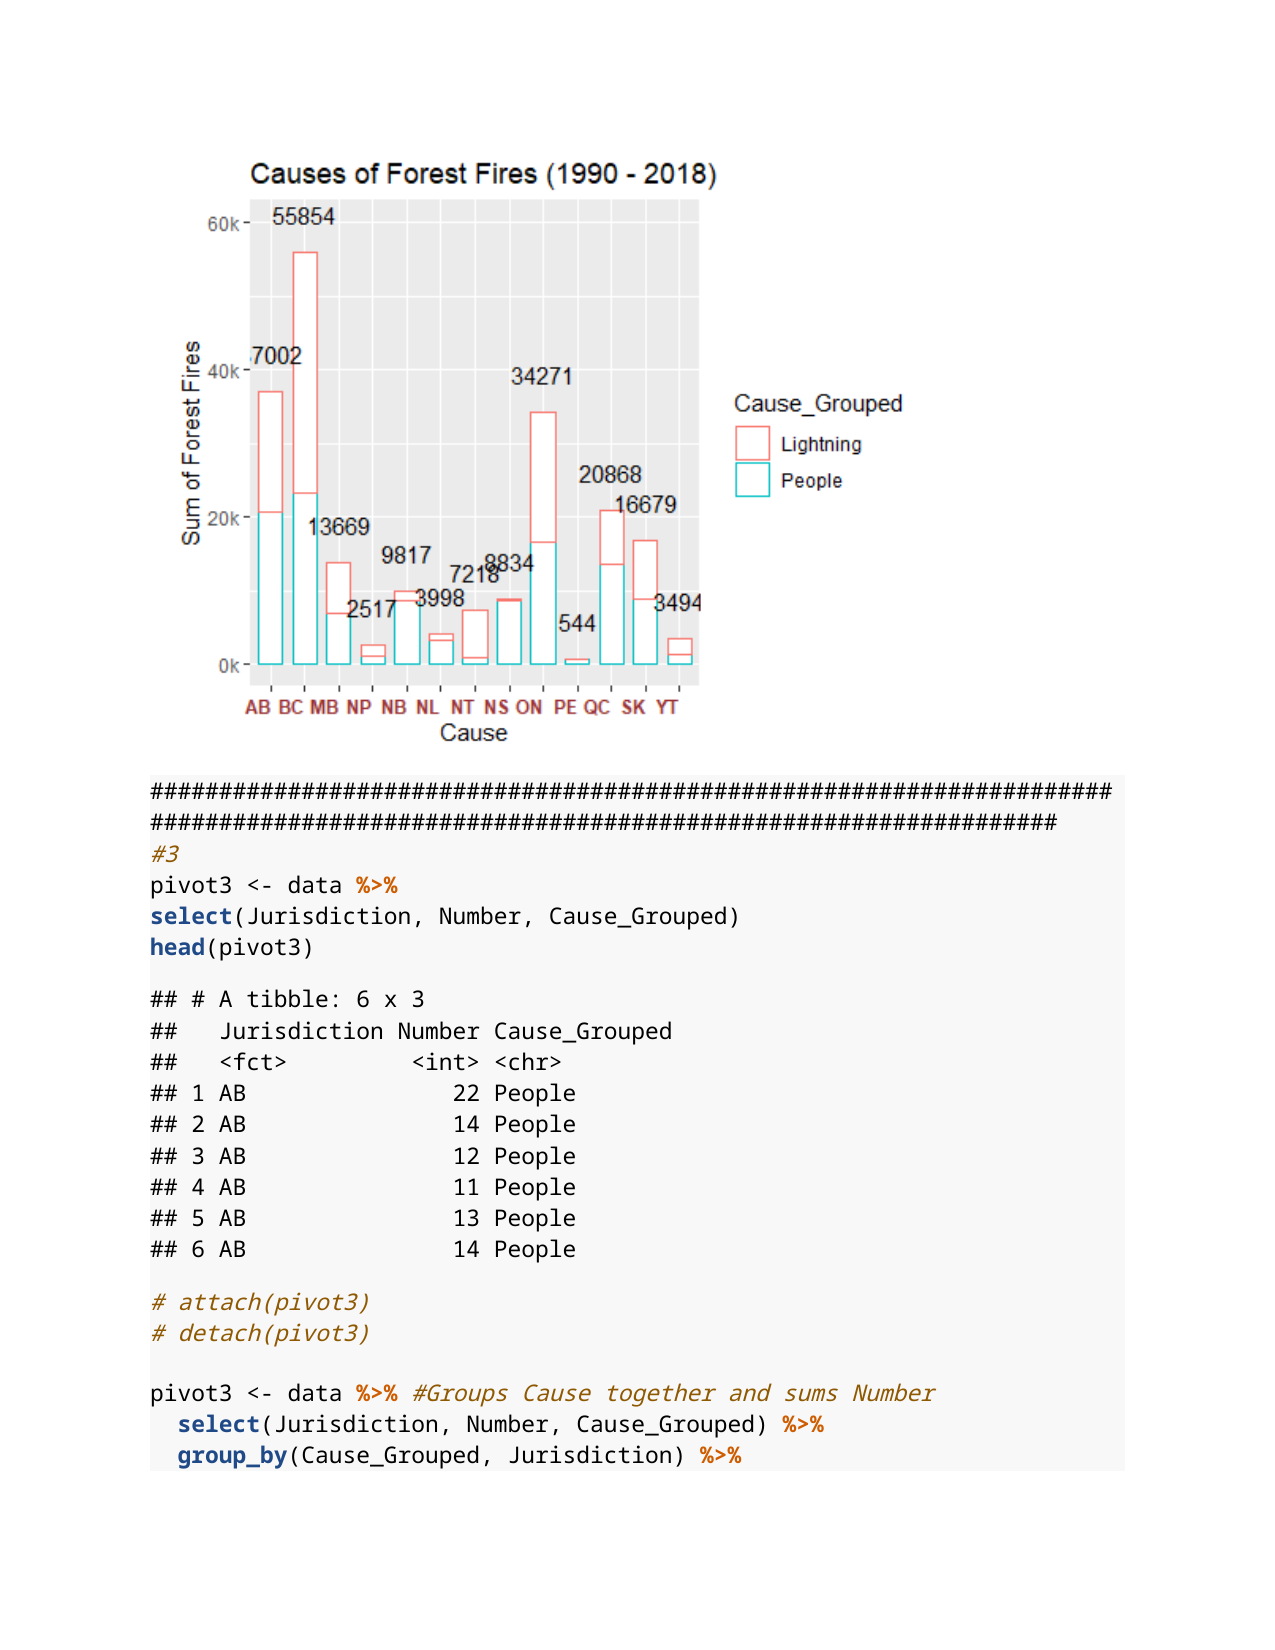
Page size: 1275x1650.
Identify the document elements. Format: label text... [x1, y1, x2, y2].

text ######################################################################################################################################## #3 pivot3 <- data %>% select(Jurisdiction, Number, Cause_Grouped) head(pivot3) [177, 775, 1125, 963]
picture [168, 150, 927, 757]
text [150, 1286, 1125, 1471]
text ## # A tibble: 6 x 3 ## Jurisdiction Number Cause_Grouped ## <fct> <int> <chr> ## 1 AB 22 People ## 2 AB 14 People ## 3 AB 12 People ## 4 AB 11 People ## 5 AB 13 People ## 6 AB 14 People [150, 983, 1125, 1265]
